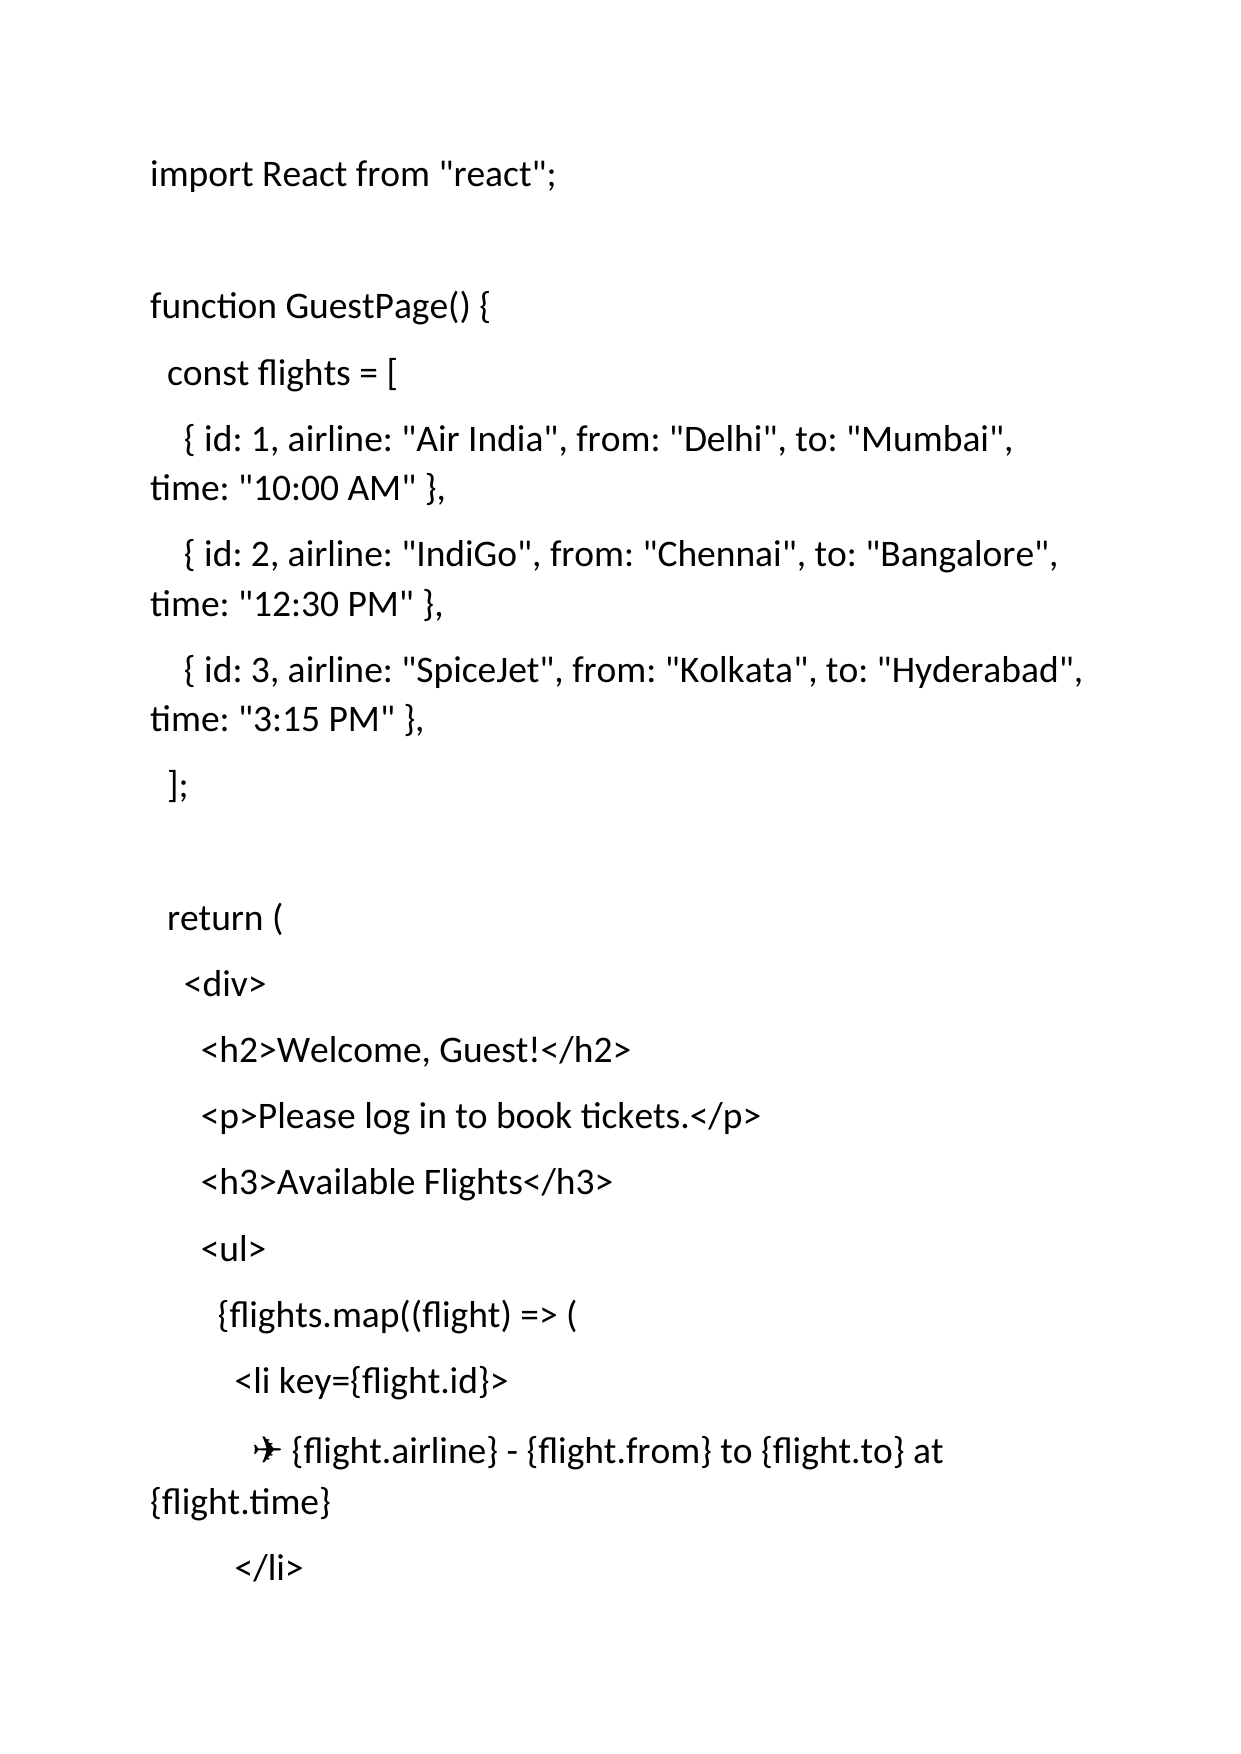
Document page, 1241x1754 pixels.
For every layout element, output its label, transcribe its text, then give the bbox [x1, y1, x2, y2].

text <h2>Welcome, Guest!</h2> [150, 1026, 1090, 1072]
text { id: 2, airline: "IndiGo", from: "Chennai", to: "Bangalore", time: "12:30 PM" }, [150, 530, 1090, 626]
text { id: 3, airline: "SpiceJet", from: "Kolkata", to: "Hyderabad", time: "3:15 PM" }, [150, 646, 1090, 741]
text ]; [150, 761, 1090, 807]
text <li key={flight.id}> [150, 1357, 1090, 1403]
text ✈ {flight.airline} - {flight.from} to {flight.to} at {flight.time} [150, 1423, 1090, 1523]
text { id: 1, airline: "Air India", from: "Delhi", to: "Mumbai", time: "10:00 AM" }, [150, 414, 1090, 510]
text <p>Please log in to book tickets.</p> [150, 1092, 1090, 1138]
text const flights = [ [150, 348, 1090, 394]
text import React from "react"; [150, 150, 1090, 196]
text <ul> [150, 1224, 1090, 1270]
text <h3>Available Flights</h3> [150, 1158, 1090, 1204]
text return ( [150, 894, 1090, 939]
text <div> [150, 960, 1090, 1006]
text {flights.map((flight) => ( [150, 1291, 1090, 1336]
text </li> [150, 1544, 1090, 1589]
text function GuestPage() { [150, 282, 1090, 328]
